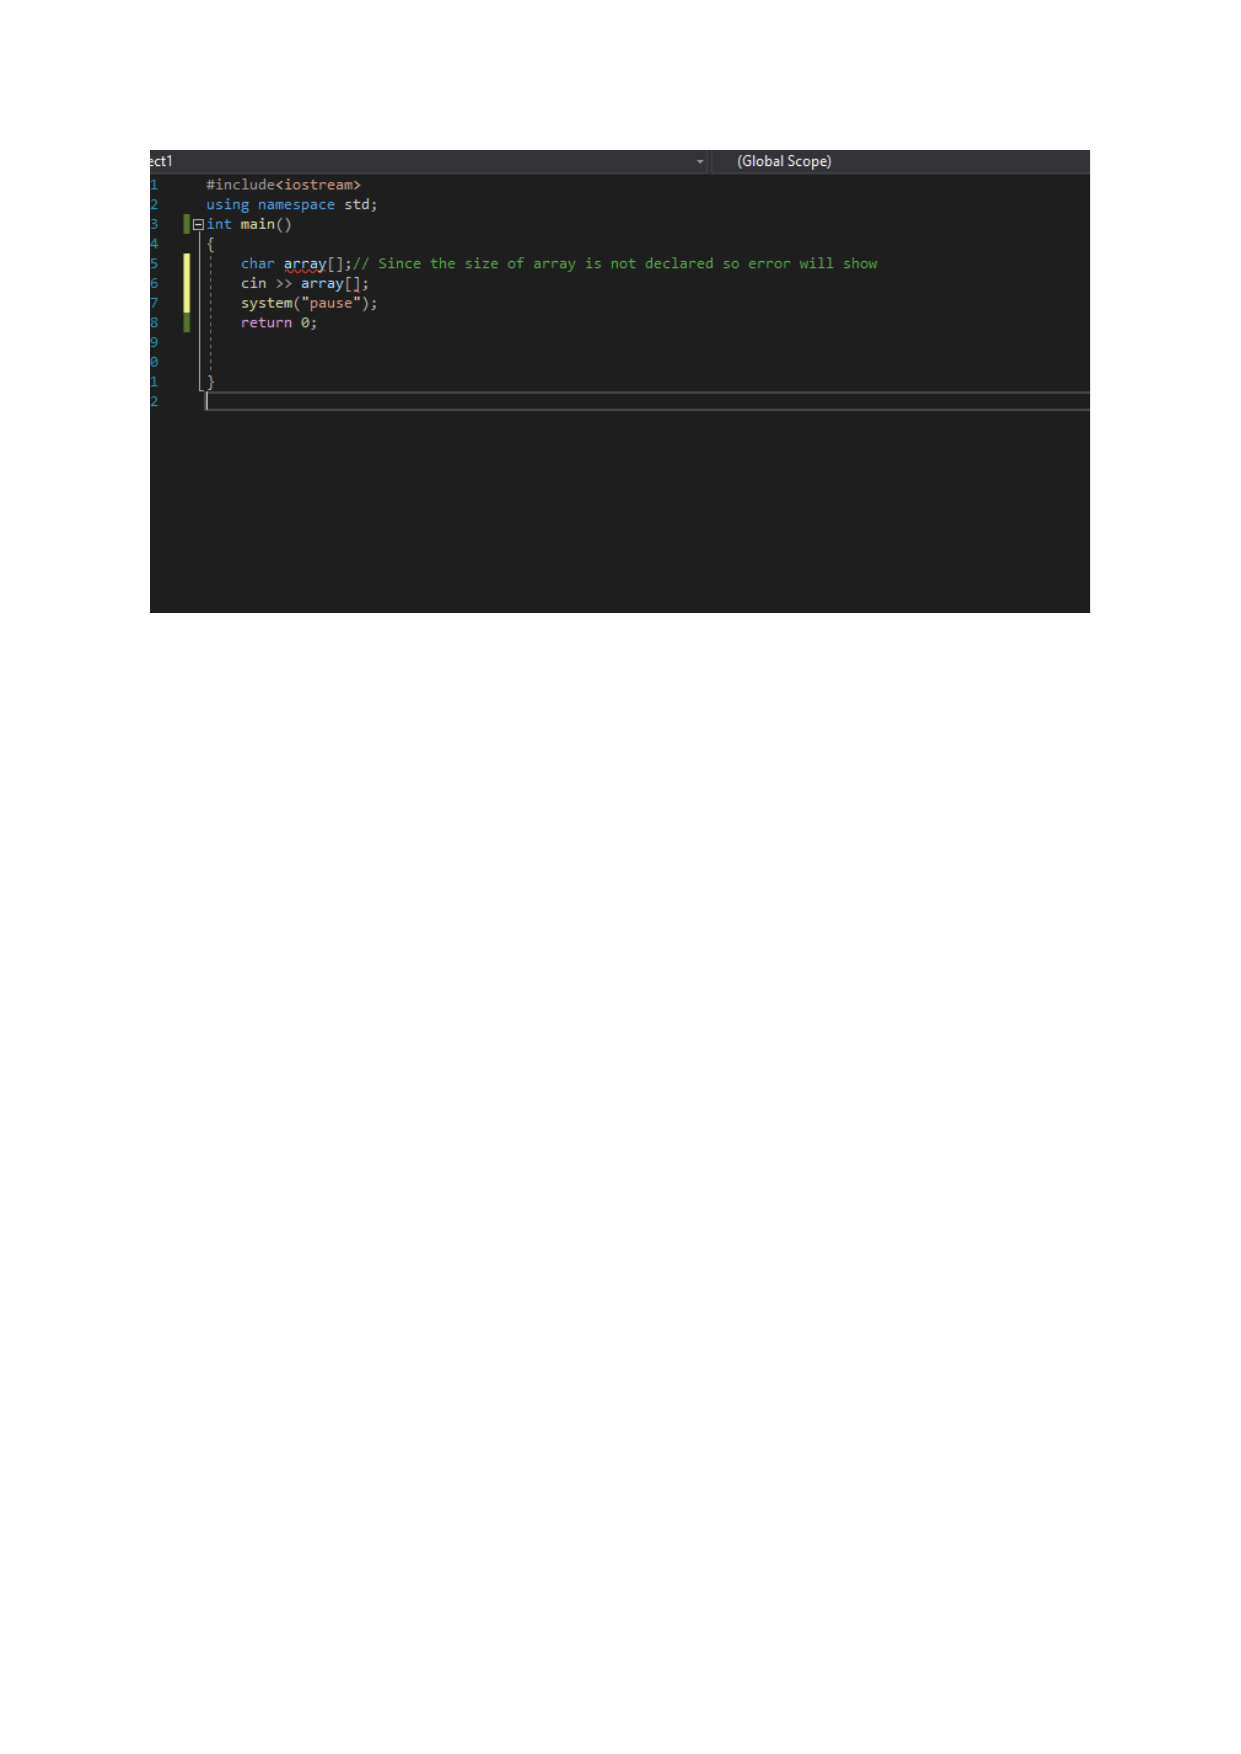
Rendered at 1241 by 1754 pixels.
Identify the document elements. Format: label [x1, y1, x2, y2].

picture [150, 150, 1091, 613]
